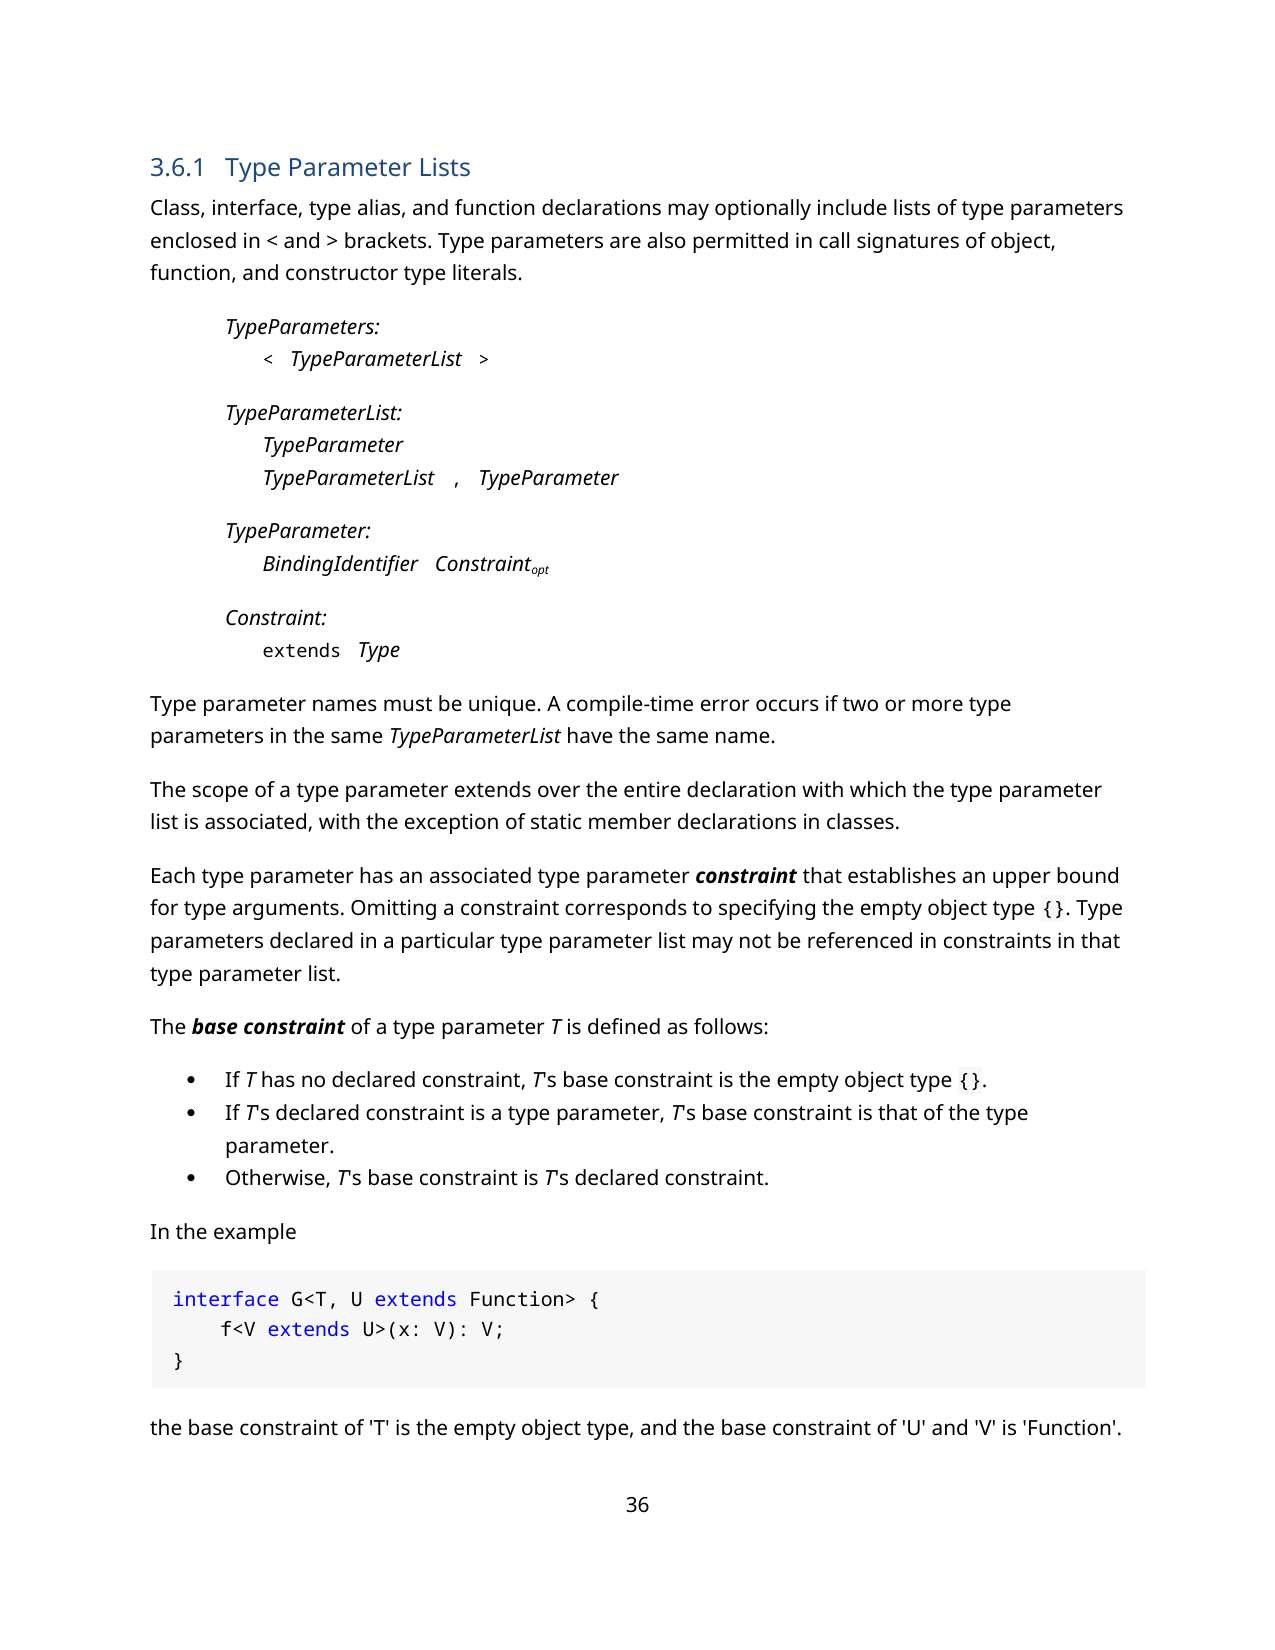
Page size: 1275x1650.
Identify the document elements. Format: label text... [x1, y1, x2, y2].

text interface G<T, U extends Function> { f<V extends U>(x: V): V; } [164, 1283, 1133, 1376]
list If T's declared constraint is a type parameter, T's base constraint is that of the type parameter. [187, 1098, 1125, 1159]
text Each type parameter has an associated type parameter constraint that establishes an upper bound for type arguments. Omitting a constraint corresponds to specifying the empty object type {}. Type parameters declared in a particular type parameter list may not be referenced in constraints in that type parameter list. [150, 861, 1125, 987]
list Otherwise, T's base constraint is T's declared constraint. [187, 1163, 1125, 1192]
text Constraint: extends Type [225, 603, 1125, 664]
text The scope of a type parameter extends over the entire declaration with which the type parameter list is associated, with the exception of static member declarations in classes. [150, 775, 1125, 836]
text In the example [150, 1217, 1125, 1245]
text the base constraint of 'T' is the empty object type, and the base constraint of 'U' and 'V' is 'Function'. [150, 1413, 1125, 1441]
text Type parameter names must be unique. A compile-time error occurs if two or more type parameters in the same TypeParameterList have the same name. [150, 689, 1125, 750]
list If T has no declared constraint, T's base constraint is the empty object type {}. [187, 1066, 1125, 1094]
subtitle Type Parameter Lists [150, 150, 1125, 184]
text TypeParameters: < TypeParameterList > [225, 312, 1125, 373]
text Class, interface, type alias, and function declarations may optionally include lists of type parameters enclosed in < and > brackets. Type parameters are also permitted in call signatures of object, function, and constructor type literals. [150, 193, 1125, 287]
text The base constraint of a type parameter T is defined as follows: [150, 1012, 1125, 1041]
text TypeParameter: BindingIdentifier Constraintopt [225, 517, 1125, 578]
text TypeParameterList: TypeParameter TypeParameterList , TypeParameter [225, 398, 1125, 492]
